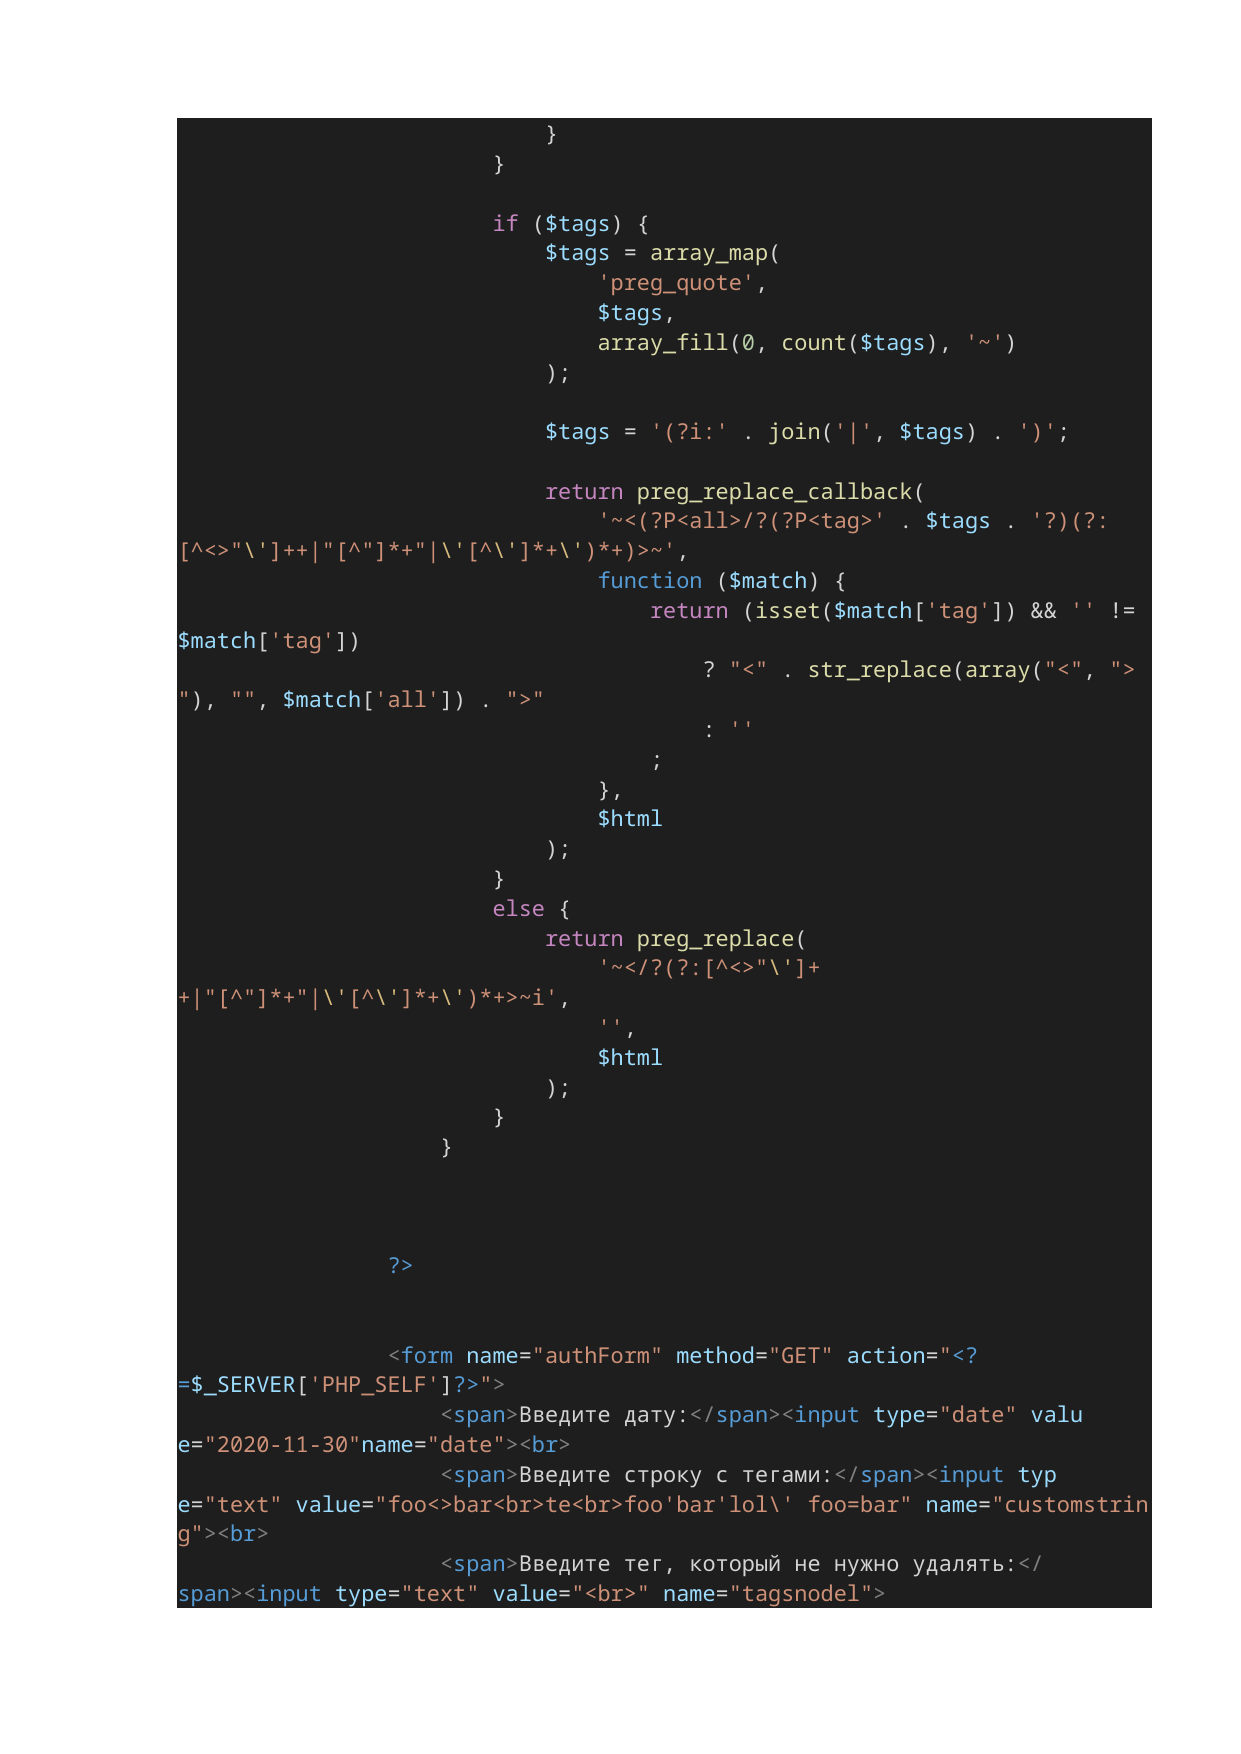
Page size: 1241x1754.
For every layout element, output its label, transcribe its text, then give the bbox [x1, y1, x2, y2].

text $html [177, 803, 1152, 833]
text <span>Введите тег, который не нужно удалять:</span><input type="text" value="<br>" name="tagsnodel"> [177, 1548, 1152, 1608]
text '~<(?P<all>/?(?P<tag>' . $tags . '?)(?:[^<>"\']++|"[^"]*+"|\'[^\']*+\')*+)>~', [177, 505, 1152, 565]
text return preg_replace_callback( [177, 476, 1152, 505]
text <span>Введите строку с тегами:</span><input type="text" value="foo<>bar<br>te<br>foo'bar'lol\' foo=bar" name="customstring"><br> [177, 1459, 1152, 1548]
text : '' [177, 714, 1152, 744]
text function ($match) { [177, 565, 1152, 595]
text } [177, 863, 1152, 893]
text $tags = '(?i:' . join('|', $tags) . ')'; [177, 416, 1152, 446]
text $tags = array_map( [177, 237, 1152, 267]
text '~</?(?:[^<>"\']++|"[^"]*+"|\'[^\']*+\')*+>~i', [177, 952, 1152, 1012]
text $tags, [177, 297, 1152, 327]
text if ($tags) { [177, 207, 1152, 237]
text } [177, 148, 1152, 178]
text '', [177, 1012, 1152, 1042]
text 'preg_quote', [177, 267, 1152, 297]
text ); [177, 356, 1152, 386]
text ? "<" . str_replace(array("<", ">"), "", $match['all']) . ">" [177, 654, 1152, 714]
text ); [177, 1071, 1152, 1101]
text } [177, 118, 1152, 148]
text ; [177, 744, 1152, 773]
text }, [177, 773, 1152, 803]
text return (isset($match['tag']) && '' != $match['tag']) [177, 595, 1152, 654]
text ); [177, 833, 1152, 863]
text } [177, 1131, 1152, 1161]
text <span>Введите дату:</span><input type="date" value="2020-11-30"name="date"><br> [177, 1399, 1152, 1459]
text else { [177, 893, 1152, 922]
text array_fill(0, count($tags), '~') [177, 327, 1152, 356]
text $html [177, 1042, 1152, 1071]
text ?> [177, 1250, 1152, 1280]
text <form name="authForm" method="GET" action="<?=$_SERVER['PHP_SELF']?>"> [177, 1339, 1152, 1399]
text return preg_replace( [177, 922, 1152, 952]
text } [177, 1101, 1152, 1131]
